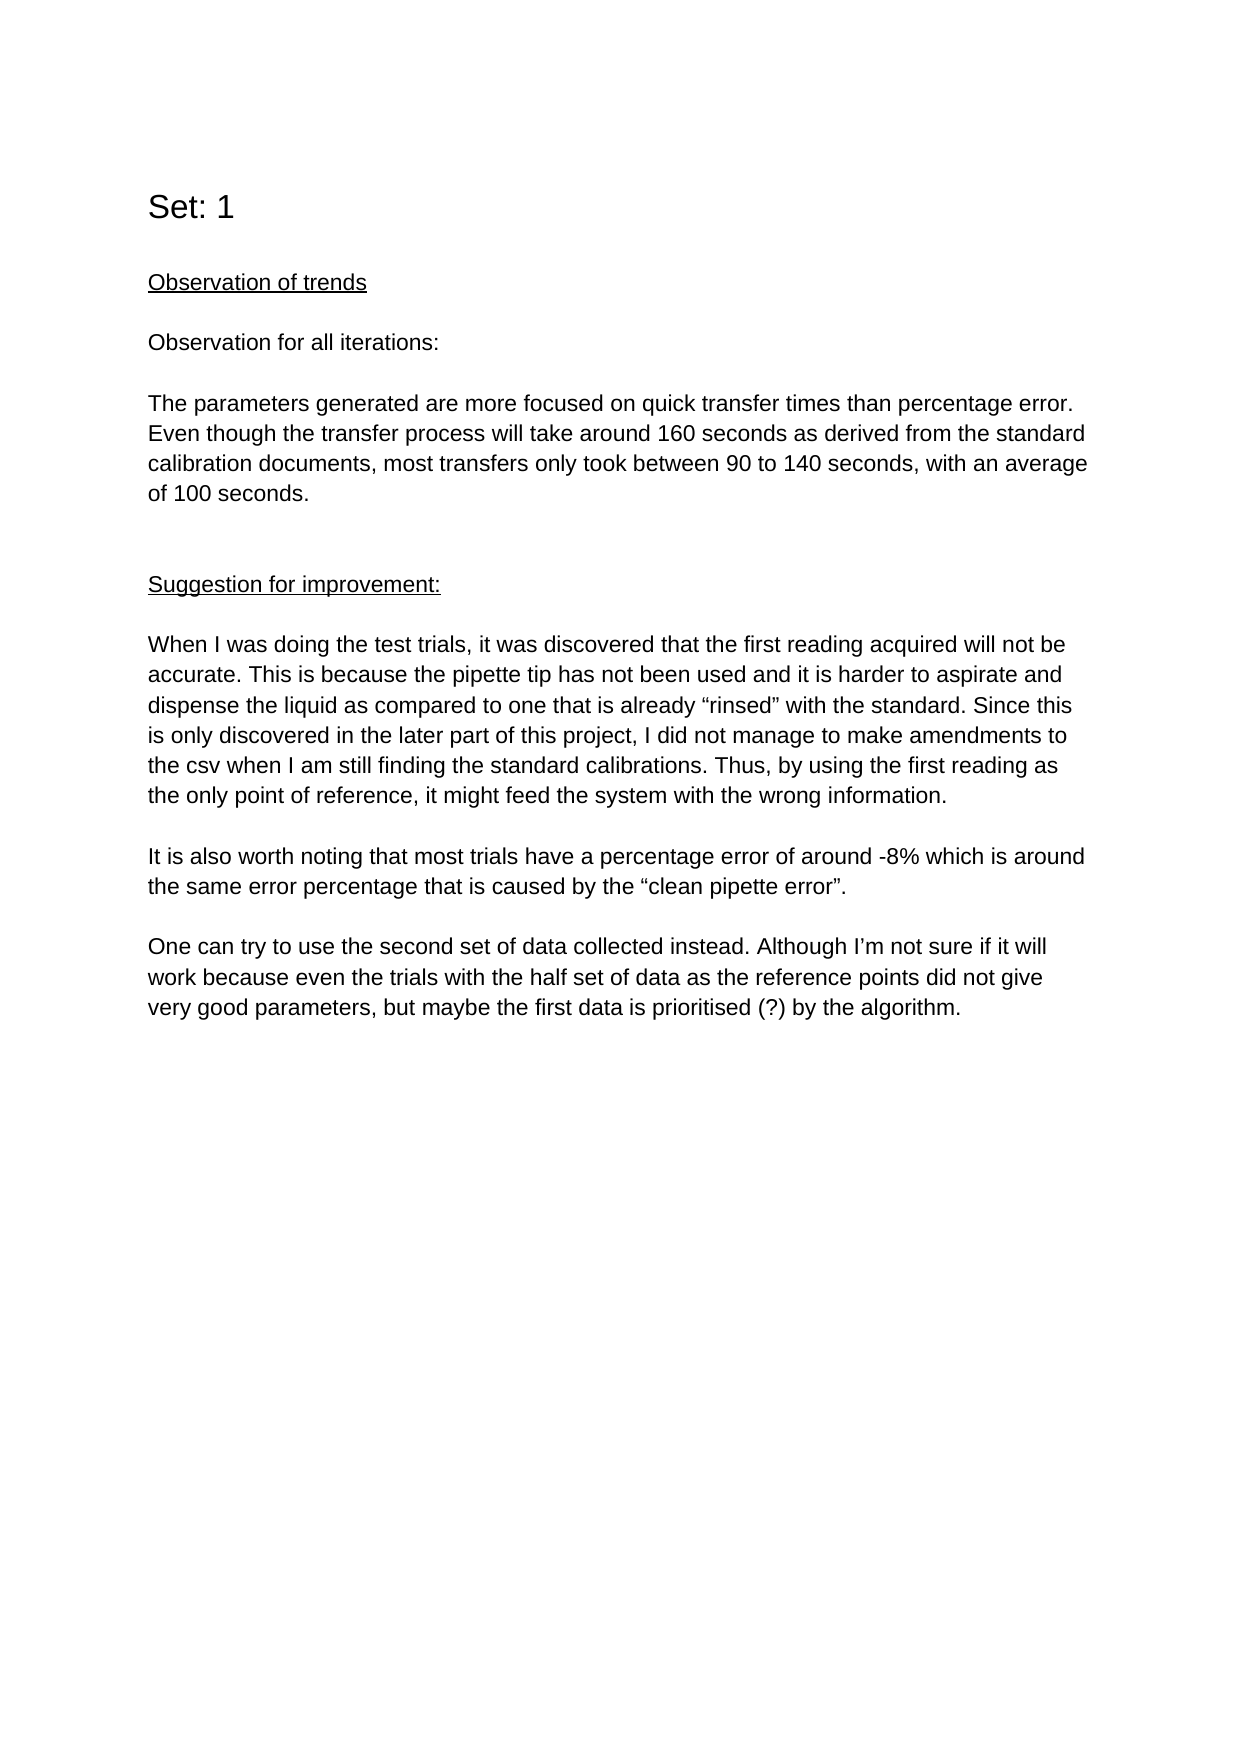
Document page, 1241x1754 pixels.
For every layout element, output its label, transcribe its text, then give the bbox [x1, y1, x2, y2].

text One can try to use the second set of data collected instead. Although I’m not sure if it will work because even the trials with the half set of data as the reference points did not give very good parameters, but maybe the first data is prioritised (?) by the algorithm. [148, 933, 1090, 1020]
text Observation of trends [148, 269, 1090, 295]
subtitle Set: 1 [148, 187, 1090, 226]
text It is also worth noting that most trials have a percentage error of around -8% which is around the same error percentage that is caused by the “clean pipette error”. [148, 843, 1090, 899]
text When I was doing the test trials, it was discovered that the first reading acquired will not be accurate. This is because the pipette tip has not been used and it is harder to aspirate and dispense the liquid as compared to one that is already “rinsed” with the standard. Since this is only discovered in the later part of this project, I did not manage to make amendments to the csv when I am still finding the standard calibrations. Thus, by using the first reading as the only point of reference, it might feed the system with the wrong information. [148, 631, 1090, 808]
text The parameters generated are more focused on quick transfer times than percentage error. Even though the transfer process will take around 160 seconds as derived from the standard calibration documents, most transfers only took between 90 to 140 seconds, with an average of 100 seconds. [148, 389, 1090, 506]
text Observation for all iterations: [148, 329, 1090, 355]
text Suggestion for improvement: [148, 571, 1090, 597]
